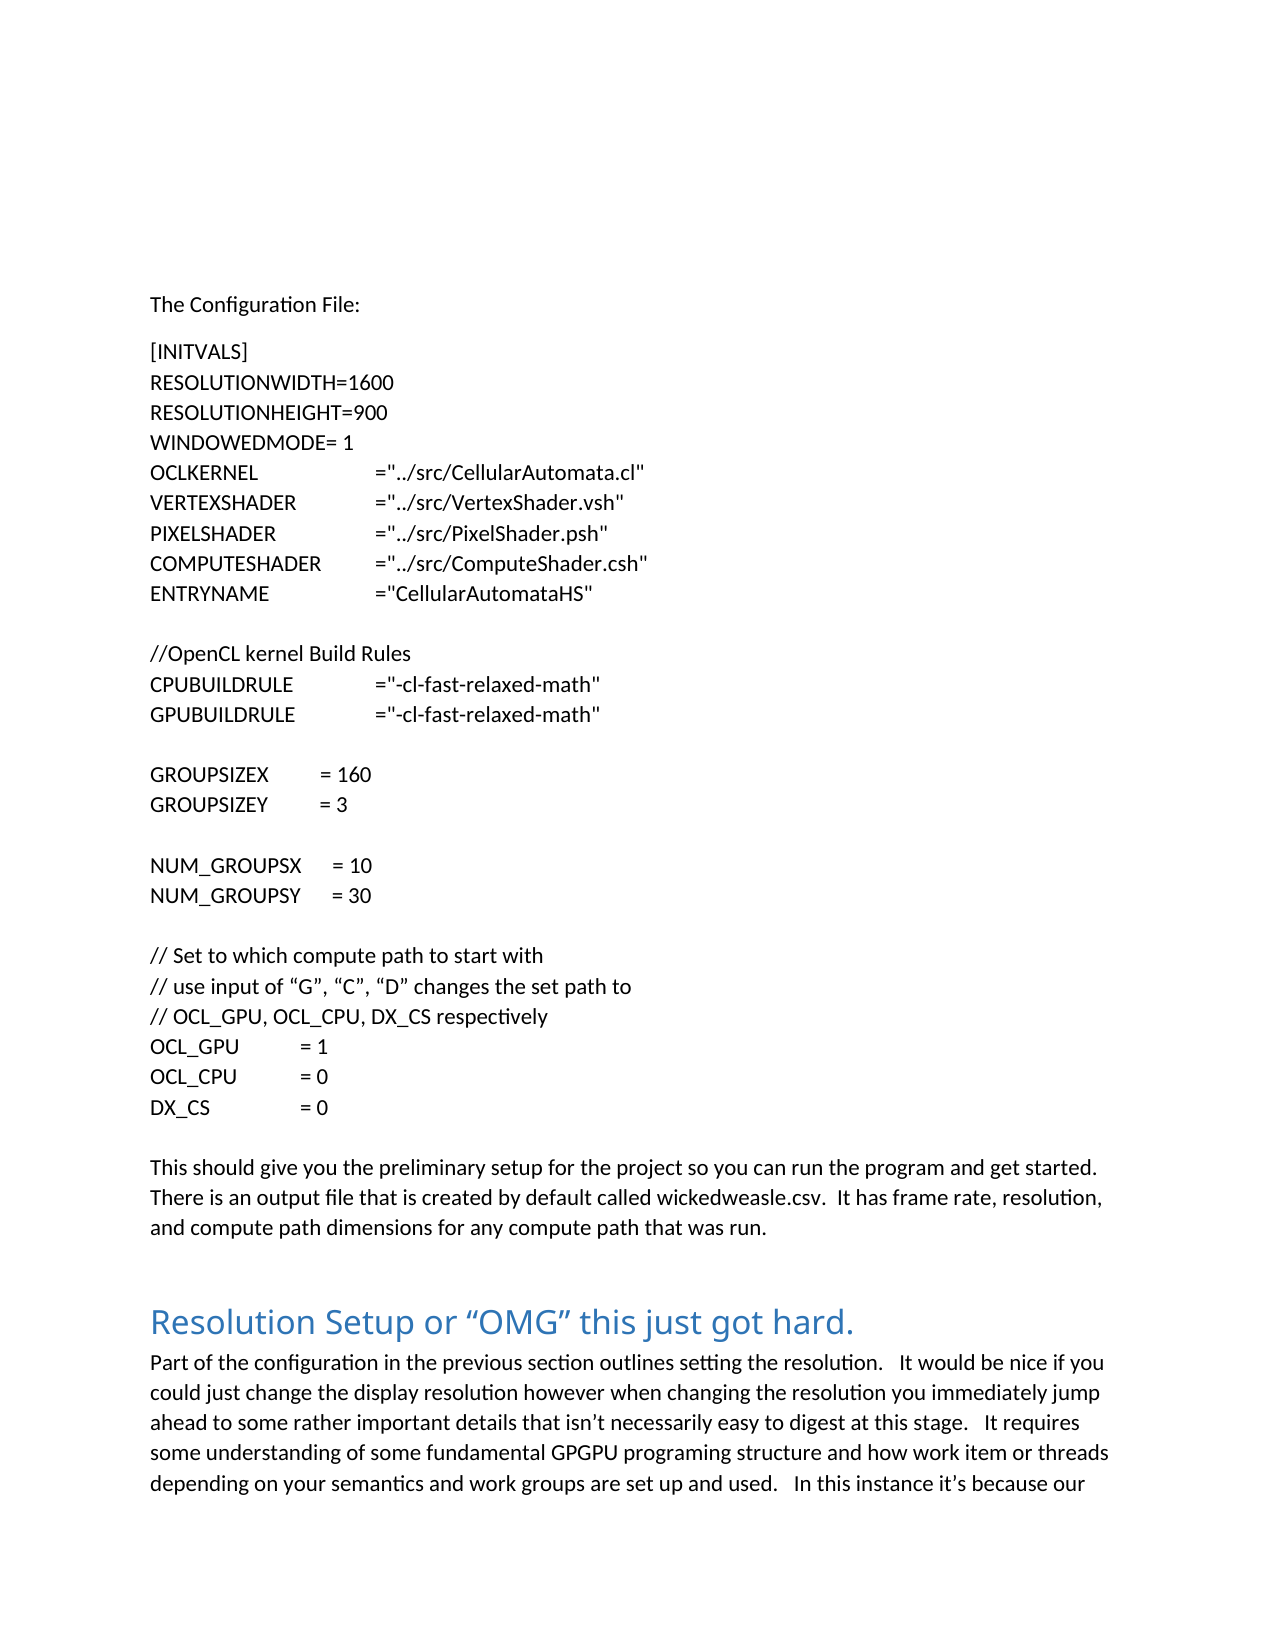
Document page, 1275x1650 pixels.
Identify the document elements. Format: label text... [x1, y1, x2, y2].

text // OCL_GPU, OCL_CPU, DX_CS respectively [150, 1002, 1125, 1030]
subtitle Resolution Setup or “OMG” this just got hard. [150, 1299, 1125, 1344]
text OCL_GPU = 1 [150, 1032, 1125, 1060]
text DX_CS = 0 [150, 1093, 1125, 1121]
text OCL_CPU = 0 [150, 1062, 1125, 1091]
text WINDOWEDMODE= 1 [150, 428, 1125, 456]
text RESOLUTIONWIDTH=1600 [150, 368, 1125, 396]
text // Set to which compute path to start with [150, 942, 1125, 970]
text GROUPSIZEX = 160 [150, 760, 1125, 788]
text NUM_GROUPSX = 10 [150, 851, 1125, 879]
text [INITVALS] [150, 337, 1125, 366]
text // use input of “G”, “C”, “D” changes the set path to [150, 972, 1125, 1000]
text NUM_GROUPSY = 30 [150, 881, 1125, 909]
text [150, 1348, 1125, 1497]
text GROUPSIZEY = 3 [150, 791, 1125, 819]
text ENTRYNAME ="CellularAutomataHS" [150, 579, 1125, 607]
text GPUBUILDRULE ="-cl-fast-relaxed-math" [150, 700, 1125, 728]
text RESOLUTIONHEIGHT=900 [150, 398, 1125, 426]
text OCLKERNEL ="../src/CellularAutomata.cl" [150, 458, 1125, 486]
text //OpenCL kernel Build Rules [150, 639, 1125, 668]
text There is an output file that is created by default called wickedweasle.csv. It has frame rate, resolution, and compute path dimensions for any compute path that was run. [150, 1183, 1125, 1242]
text CPUBUILDRULE ="-cl-fast-relaxed-math" [150, 670, 1125, 698]
text PIXELSHADER ="../src/PixelShader.psh" [150, 519, 1125, 547]
text This should give you the preliminary setup for the project so you can run the program and get started. [150, 1153, 1125, 1181]
text VERTEXSHADER ="../src/VertexShader.vsh" [150, 488, 1125, 517]
text The Configuration File: [150, 291, 1125, 319]
text COMPUTESHADER ="../src/ComputeShader.csh" [150, 549, 1125, 577]
